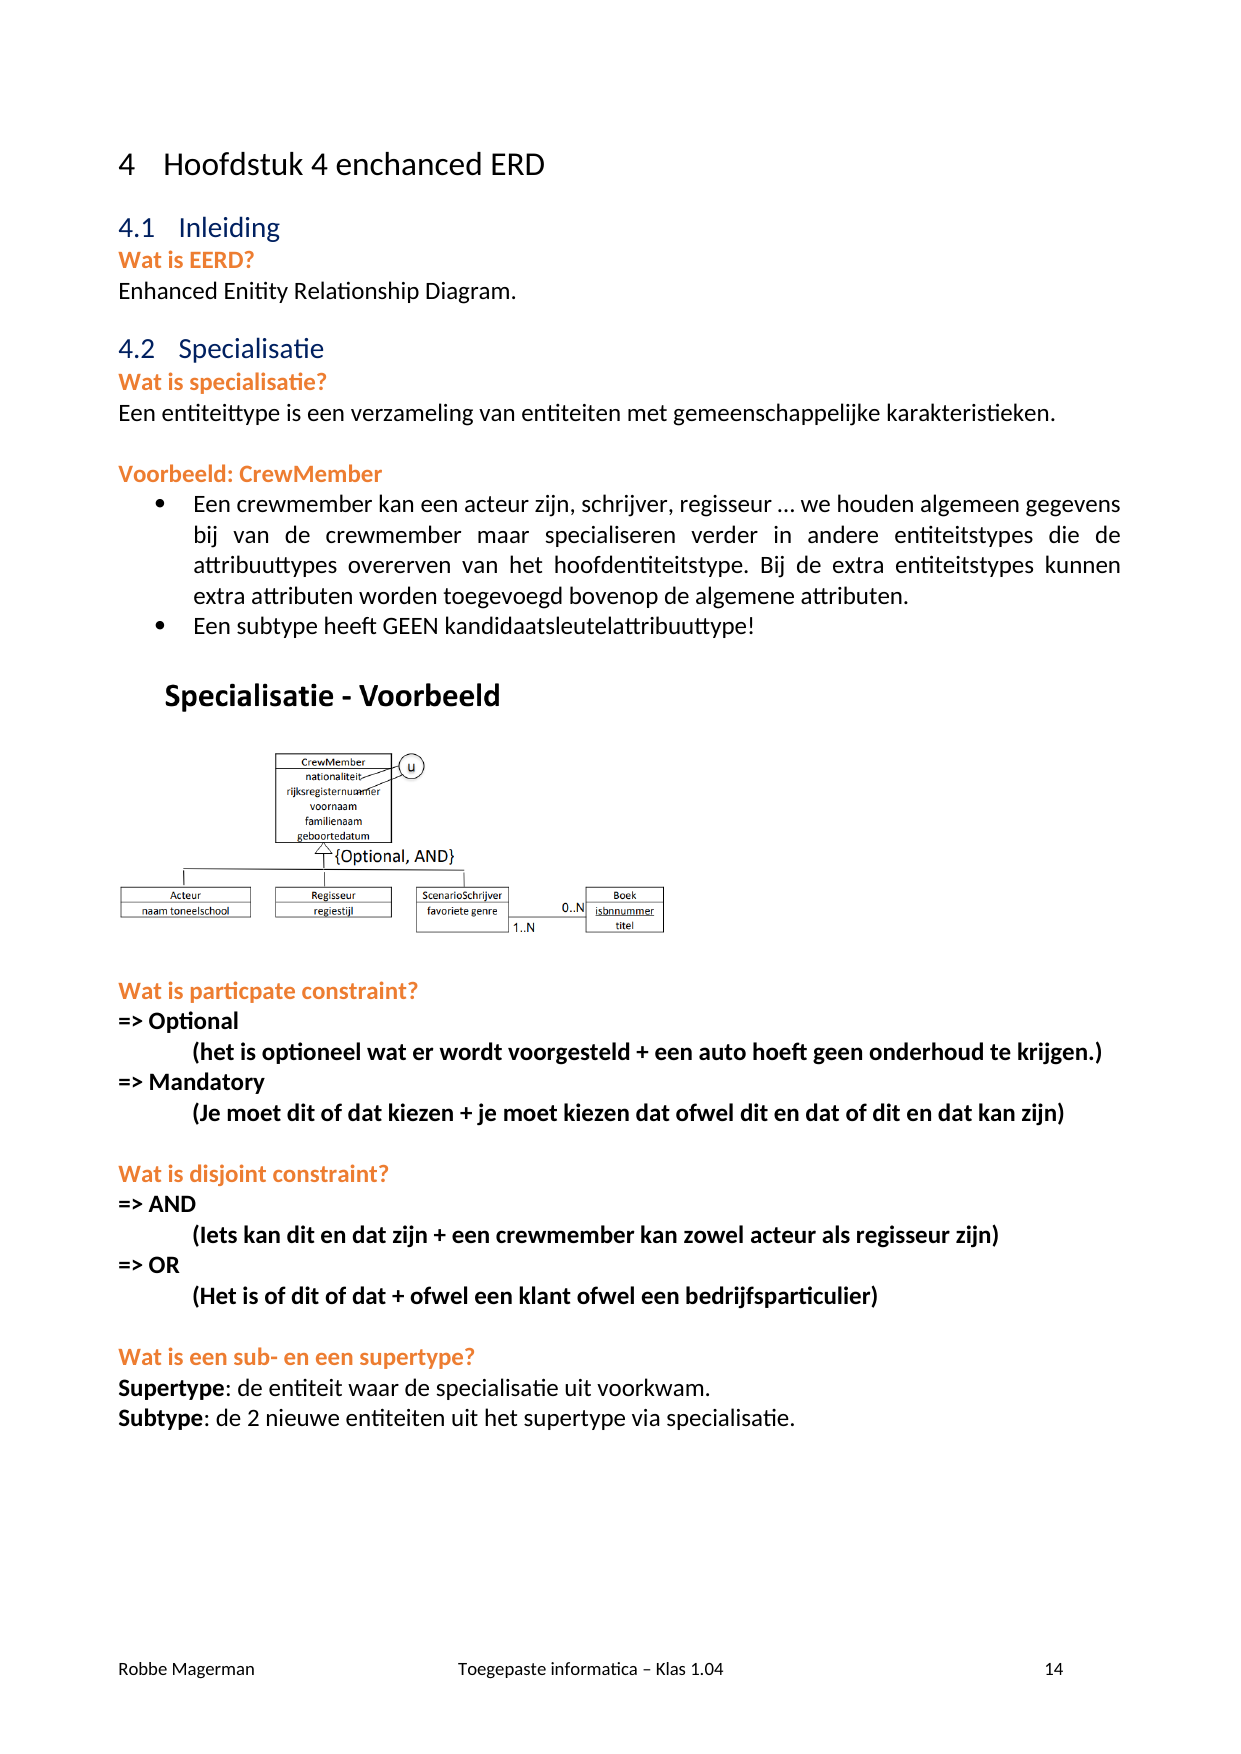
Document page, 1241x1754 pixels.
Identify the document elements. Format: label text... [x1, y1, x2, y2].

text => OR [118, 1249, 1122, 1280]
text Wat is particpate constraint? [118, 975, 1122, 1005]
text Voorbeeld: CrewMember [118, 458, 1122, 488]
subtitle Hoofdstuk 4 enchanced ERD [118, 143, 1122, 184]
text (het is optioneel wat er wordt voorgesteld + een auto hoeft geen onderhoud te krijgen.) [118, 1036, 1122, 1066]
text Wat is een sub- en een supertype? [118, 1341, 1122, 1372]
text Wat is EERD? [118, 244, 1122, 275]
text Wat is specialisatie? [118, 366, 1122, 397]
text (Het is of dit of dat + ofwel een klant ofwel een bedrijfsparticulier) [118, 1280, 1122, 1311]
text Subtype: de 2 nieuwe entiteiten uit het supertype via specialisatie. [118, 1402, 1122, 1433]
text => AND [118, 1188, 1122, 1219]
text => Optional [118, 1005, 1122, 1036]
list Een crewmember kan een acteur zijn, schrijver, regisseur … we houden algemeen gegevens bij van de crewmember maar specialiseren verder in andere entiteitstypes die de attribuuttypes overerven van het hoofdentiteitstype. Bij de extra entiteitstypes kunnen extra attributen worden toegevoegd bovenop de algemene attributen. [156, 488, 1122, 610]
picture [118, 671, 671, 945]
text => Mandatory [118, 1066, 1122, 1097]
subtitle Inleiding [118, 209, 1122, 244]
list Een subtype heeft GEEN kandidaatsleutelattribuuttype! [156, 610, 1122, 641]
text (Iets kan dit en dat zijn + een crewmember kan zowel acteur als regisseur zijn) [118, 1219, 1122, 1249]
text Een entiteittype is een verzameling van entiteiten met gemeenschappelijke karakteristieken. [118, 397, 1122, 427]
text Wat is disjoint constraint? [118, 1158, 1122, 1188]
text Enhanced Enitity Relationship Diagram. [118, 275, 1122, 306]
subtitle Specialisatie [118, 331, 1122, 366]
text Supertype: de entiteit waar de specialisatie uit voorkwam. [118, 1372, 1122, 1402]
text (Je moet dit of dat kiezen + je moet kiezen dat ofwel dit en dat of dit en dat kan zijn) [118, 1097, 1122, 1127]
